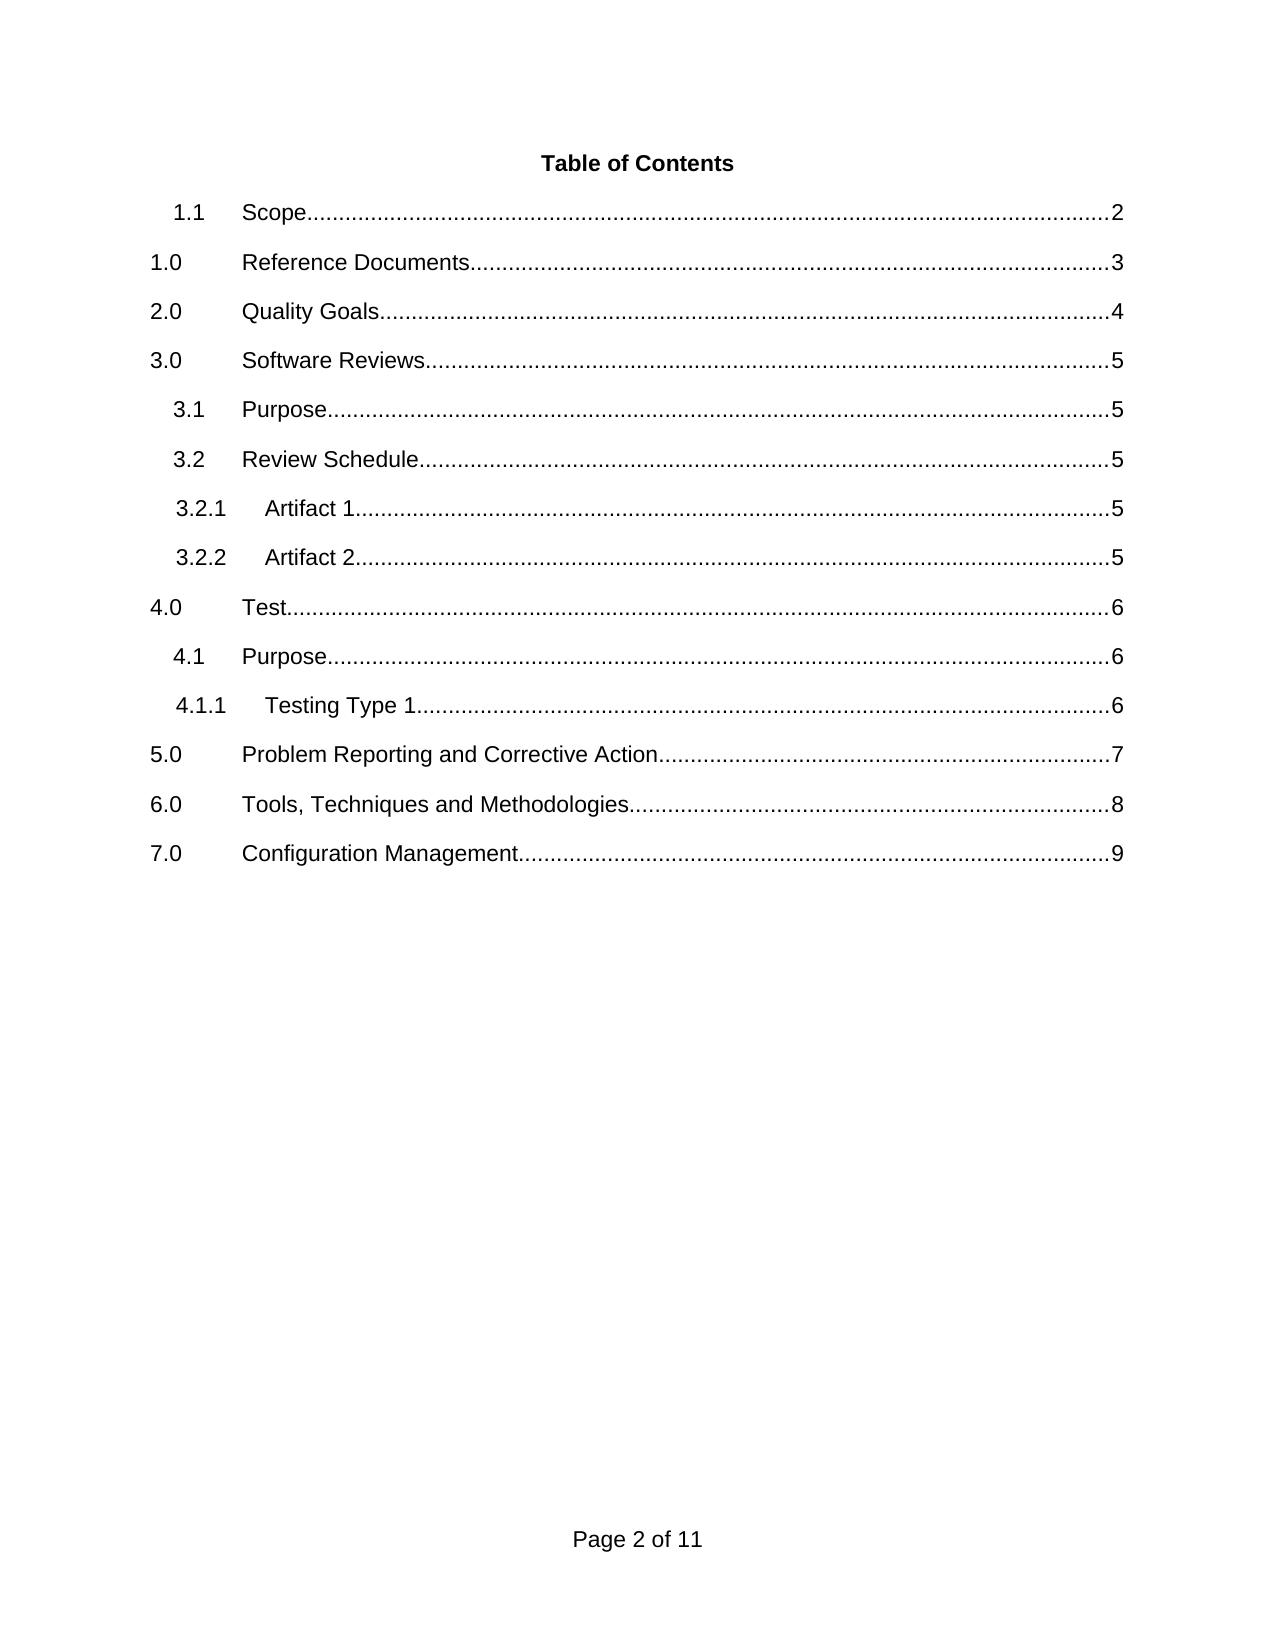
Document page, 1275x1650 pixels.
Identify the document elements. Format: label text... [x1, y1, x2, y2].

text 5.0 Problem Reporting and Corrective Action 7 [150, 741, 1125, 768]
text Table of Contents [150, 150, 1125, 176]
text 3.2.2 Artifact 2 5 [176, 544, 1125, 571]
text 3.0 Software Reviews 5 [150, 347, 1125, 373]
text 1.1 Scope 2 [173, 199, 1125, 226]
text 2.0 Quality Goals 4 [150, 298, 1125, 324]
text 3.2 Review Schedule 5 [173, 446, 1125, 472]
text 6.0 Tools, Techniques and Methodologies 8 [150, 791, 1125, 817]
text 3.2.1 Artifact 1 5 [176, 495, 1125, 521]
text 4.1.1 Testing Type 1 6 [176, 692, 1125, 718]
text 4.1 Purpose 6 [173, 643, 1125, 669]
text 1.0 Reference Documents 3 [150, 248, 1125, 275]
text 4.0 Test 6 [150, 593, 1125, 620]
text 3.1 Purpose 5 [173, 396, 1125, 423]
text 7.0 Configuration Management 9 [150, 840, 1125, 866]
